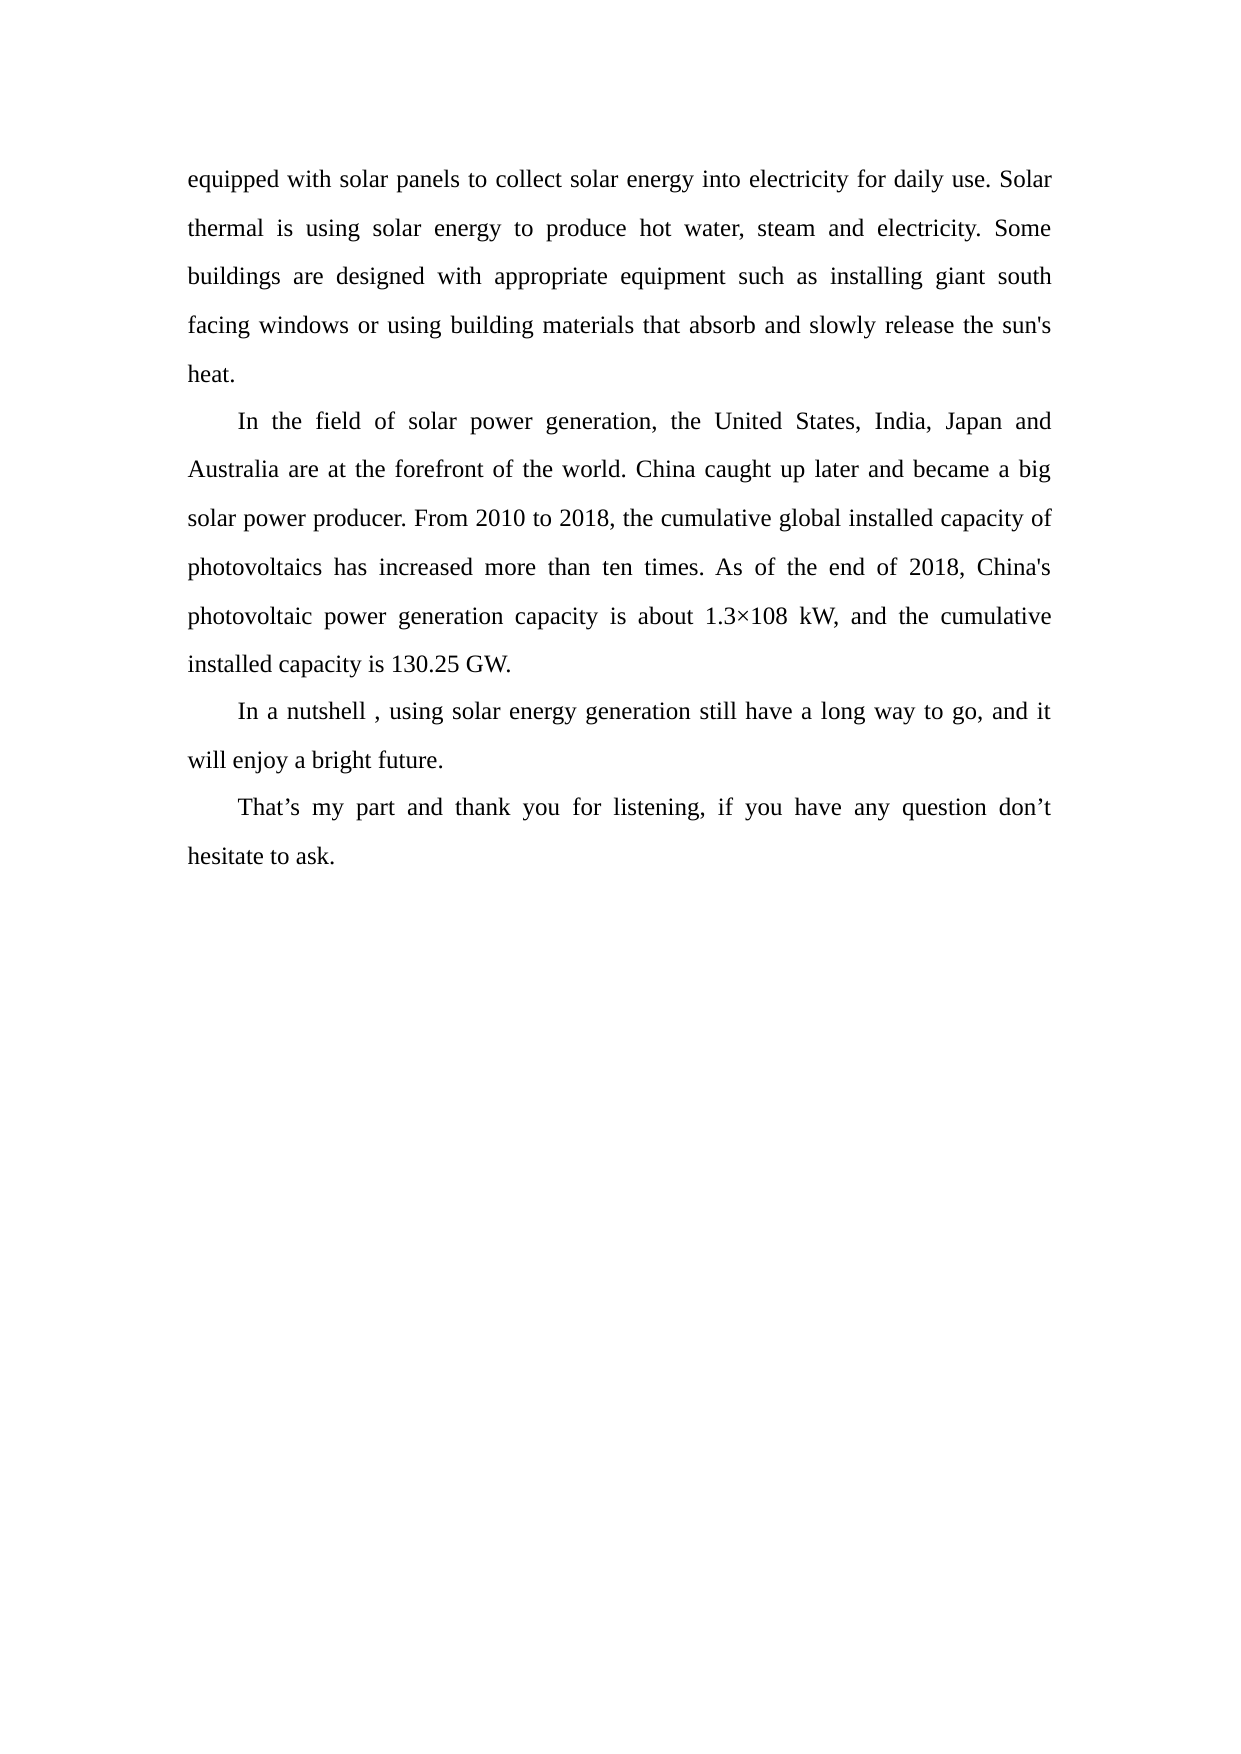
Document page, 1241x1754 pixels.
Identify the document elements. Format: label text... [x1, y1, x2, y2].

text That’s my part and thank you for listening, if you have any question don’t hesitate to ask. [187, 790, 1053, 871]
text In a nutshell , using solar energy generation still have a long way to go, and it will enjoy a bright future. [187, 694, 1053, 776]
text In the field of solar power generation, the United States, India, Japan and Australia are at the forefront of the world. China caught up later and became a big solar power producer. From 2010 to 2018, the cumulative global installed capacity of photovoltaics has increased more than ten times. As of the end of 2018, China's photovoltaic power generation capacity is about 1.3×108 kW, and the cumulative installed capacity is 130.25 GW. [187, 404, 1053, 680]
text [187, 162, 1053, 389]
